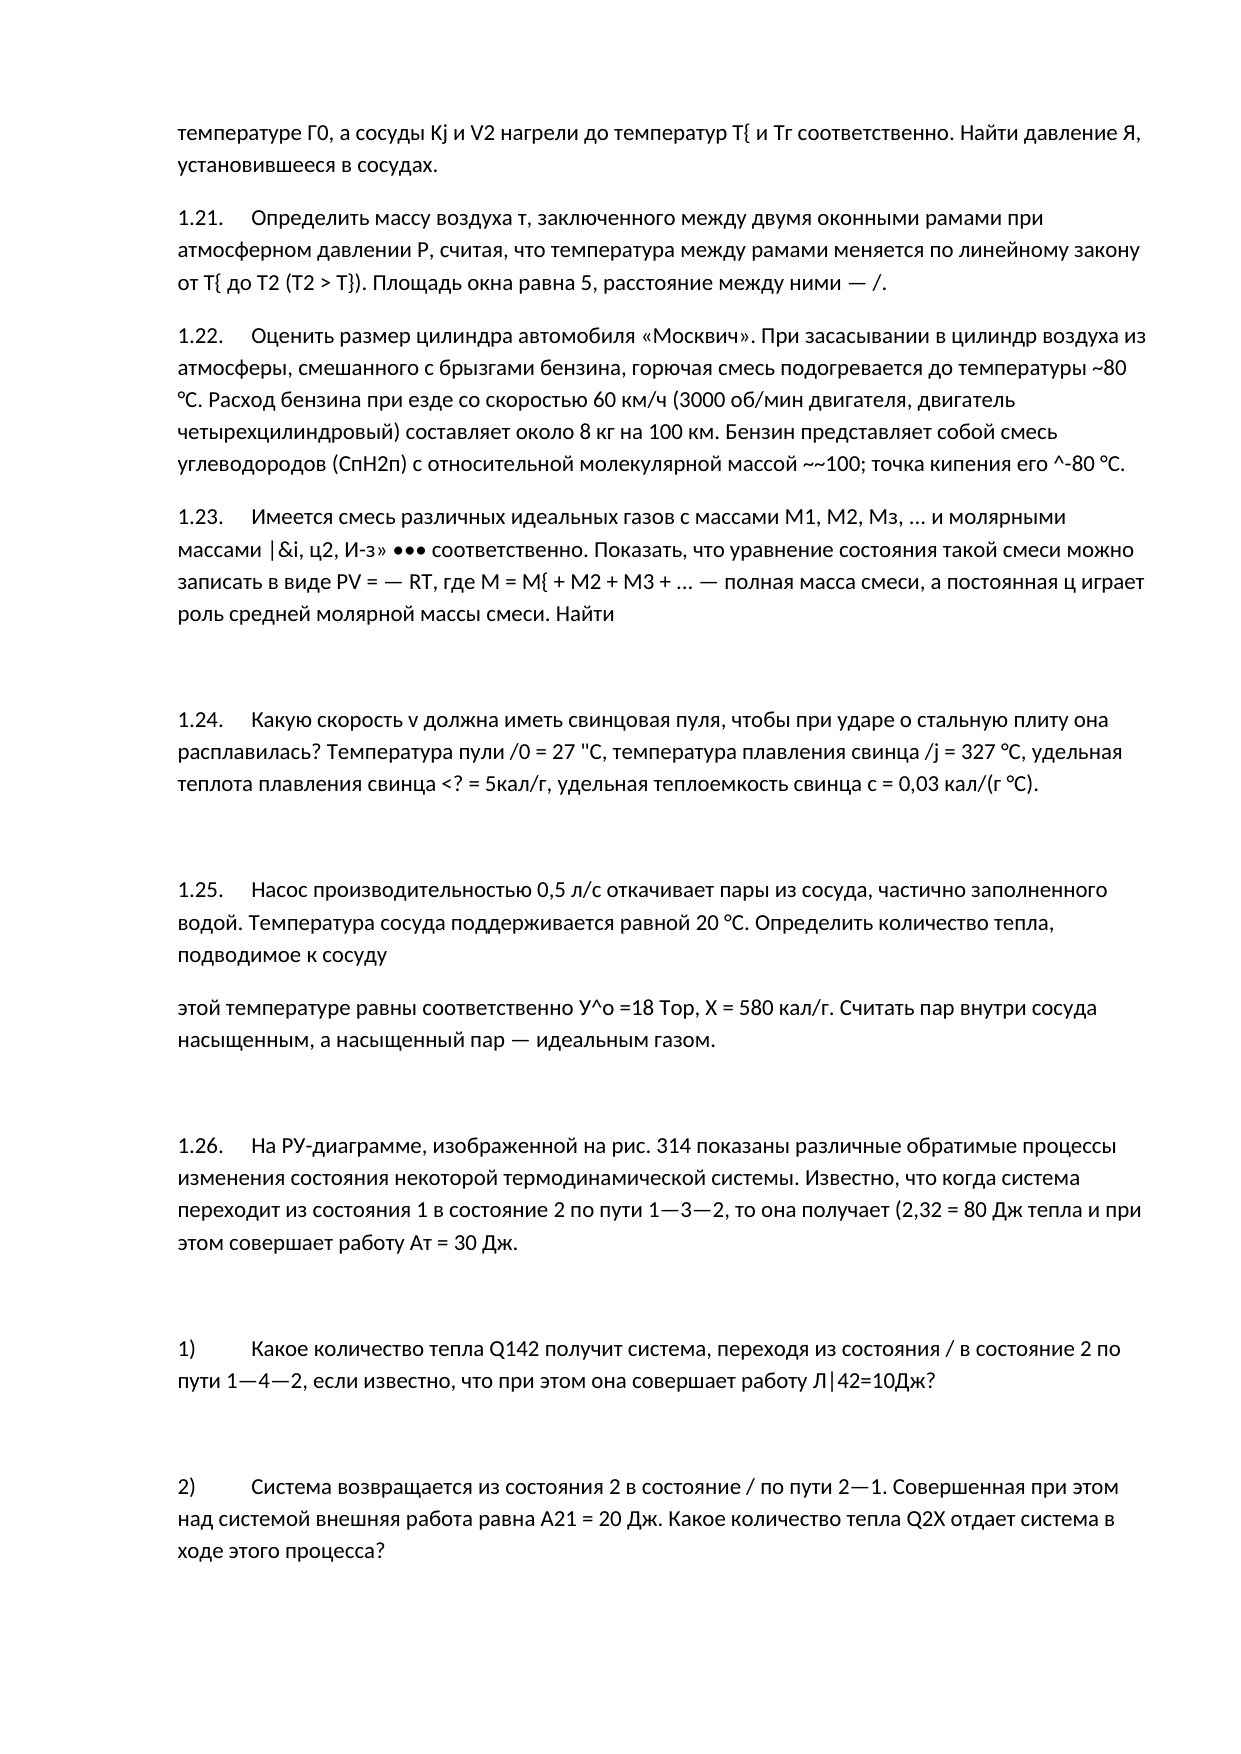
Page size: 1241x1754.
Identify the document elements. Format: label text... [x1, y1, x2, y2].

text этой температуре равны соответственно У^о =18 Top, X = 580 кал/г. Считать пар внутри сосуда насыщенным, а насыщенный пар — идеальным газом. [177, 993, 1152, 1053]
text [177, 118, 1152, 178]
text 1.24. Какую скорость v должна иметь свинцовая пуля, чтобы при ударе о стальную плиту она расплавилась? Температура пули /0 = 27 "С, температура плавления свинца /j = 327 °С, удельная теплота плавления свинца <? = 5кал/г, удельная теплоемкость свинца с = 0,03 кал/(г °С). [177, 705, 1152, 797]
text 1.26. На РУ-диаграмме, изображенной на рис. 314 показаны различные обратимые процессы изменения состояния некоторой термодинамической системы. Известно, что когда система переходит из состояния 1 в состояние 2 по пути 1—3—2, то она получает (2,32 = 80 Дж тепла и при этом совершает работу Ат = 30 Дж. [177, 1131, 1152, 1256]
text 1.25. Насос производительностью 0,5 л/с откачивает пары из сосуда, частично заполненного водой. Температура сосуда поддерживается равной 20 °С. Определить количество тепла, подводимое к сосуду [177, 876, 1152, 968]
text 2) Система возвращается из состояния 2 в состояние / по пути 2—1. Совершенная при этом над системой внешняя работа равна А21 = 20 Дж. Какое количество тепла Q2X отдает система в ходе этого процесса? [177, 1472, 1152, 1564]
text 1.23. Имеется смесь различных идеальных газов с массами М1, М2, Мз, ... и молярными массами |&i, ц2, И-з» ••• соответственно. Показать, что уравнение состояния такой смеси можно записать в виде PV = — RT, где М = М{ + М2 + М3 + ... — полная масса смеси, а постоянная ц играет роль средней молярной массы смеси. Найти [177, 502, 1152, 627]
text 1.22. Оценить размер цилиндра автомобиля «Москвич». При засасывании в цилиндр воздуха из атмосферы, смешанного с брызгами бензина, горючая смесь подогревается до температуры ~80 °С. Расход бензина при езде со скоростью 60 км/ч (3000 об/мин двигателя, двигатель четырехцилиндровый) составляет около 8 кг на 100 км. Бензин представляет собой смесь углеводородов (СпН2п) с относительной молекулярной массой ~~100; точка кипения его ^-80 °С. [177, 321, 1152, 477]
text 1.21. Определить массу воздуха т, заключенного между двумя оконными рамами при атмосферном давлении Р, считая, что температура между рамами меняется по линейному закону от Т{ до Т2 (Т2 > Т}). Площадь окна равна 5, расстояние между ними — /. [177, 203, 1152, 296]
text 1) Какое количество тепла Q142 получит система, переходя из состояния / в состояние 2 по пути 1—4—2, если известно, что при этом она совершает работу Л|42=10Дж? [177, 1334, 1152, 1394]
